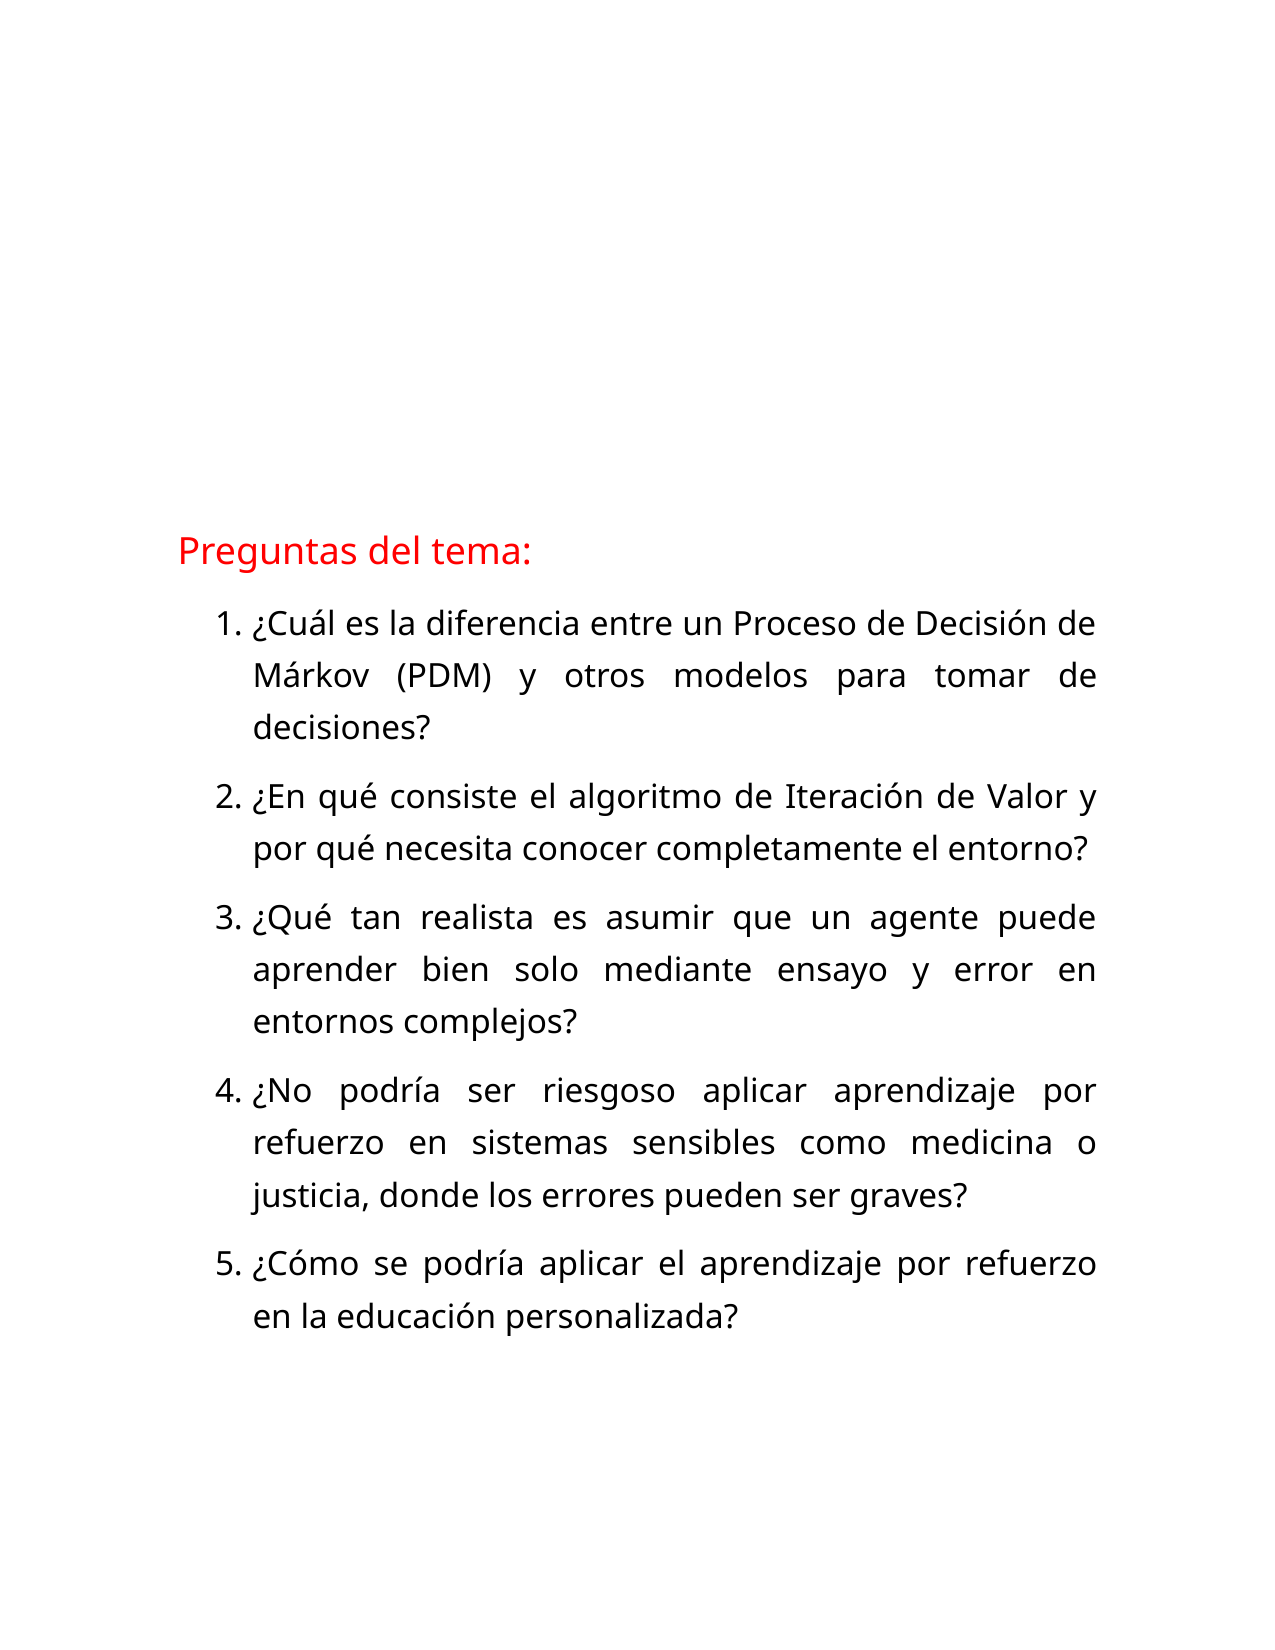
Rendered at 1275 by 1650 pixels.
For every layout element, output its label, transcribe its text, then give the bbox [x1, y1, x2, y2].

list ¿No podría ser riesgoso aplicar aprendizaje por refuerzo en sistemas sensibles como medicina o justicia, donde los errores pueden ser graves? [215, 1067, 1098, 1217]
list ¿Cómo se podría aplicar el aprendizaje por refuerzo en la educación personalizada? [215, 1240, 1098, 1338]
text Preguntas del tema: [177, 524, 1098, 575]
list ¿Qué tan realista es asumir que un agente puede aprender bien solo mediante ensayo y error en entornos complejos? [215, 894, 1098, 1043]
list ¿Cuál es la diferencia entre un Proceso de Decisión de Márkov (PDM) y otros modelos para tomar de decisiones? [215, 599, 1098, 749]
list ¿En qué consiste el algoritmo de Iteración de Valor y por qué necesita conocer completamente el entorno? [215, 773, 1098, 870]
